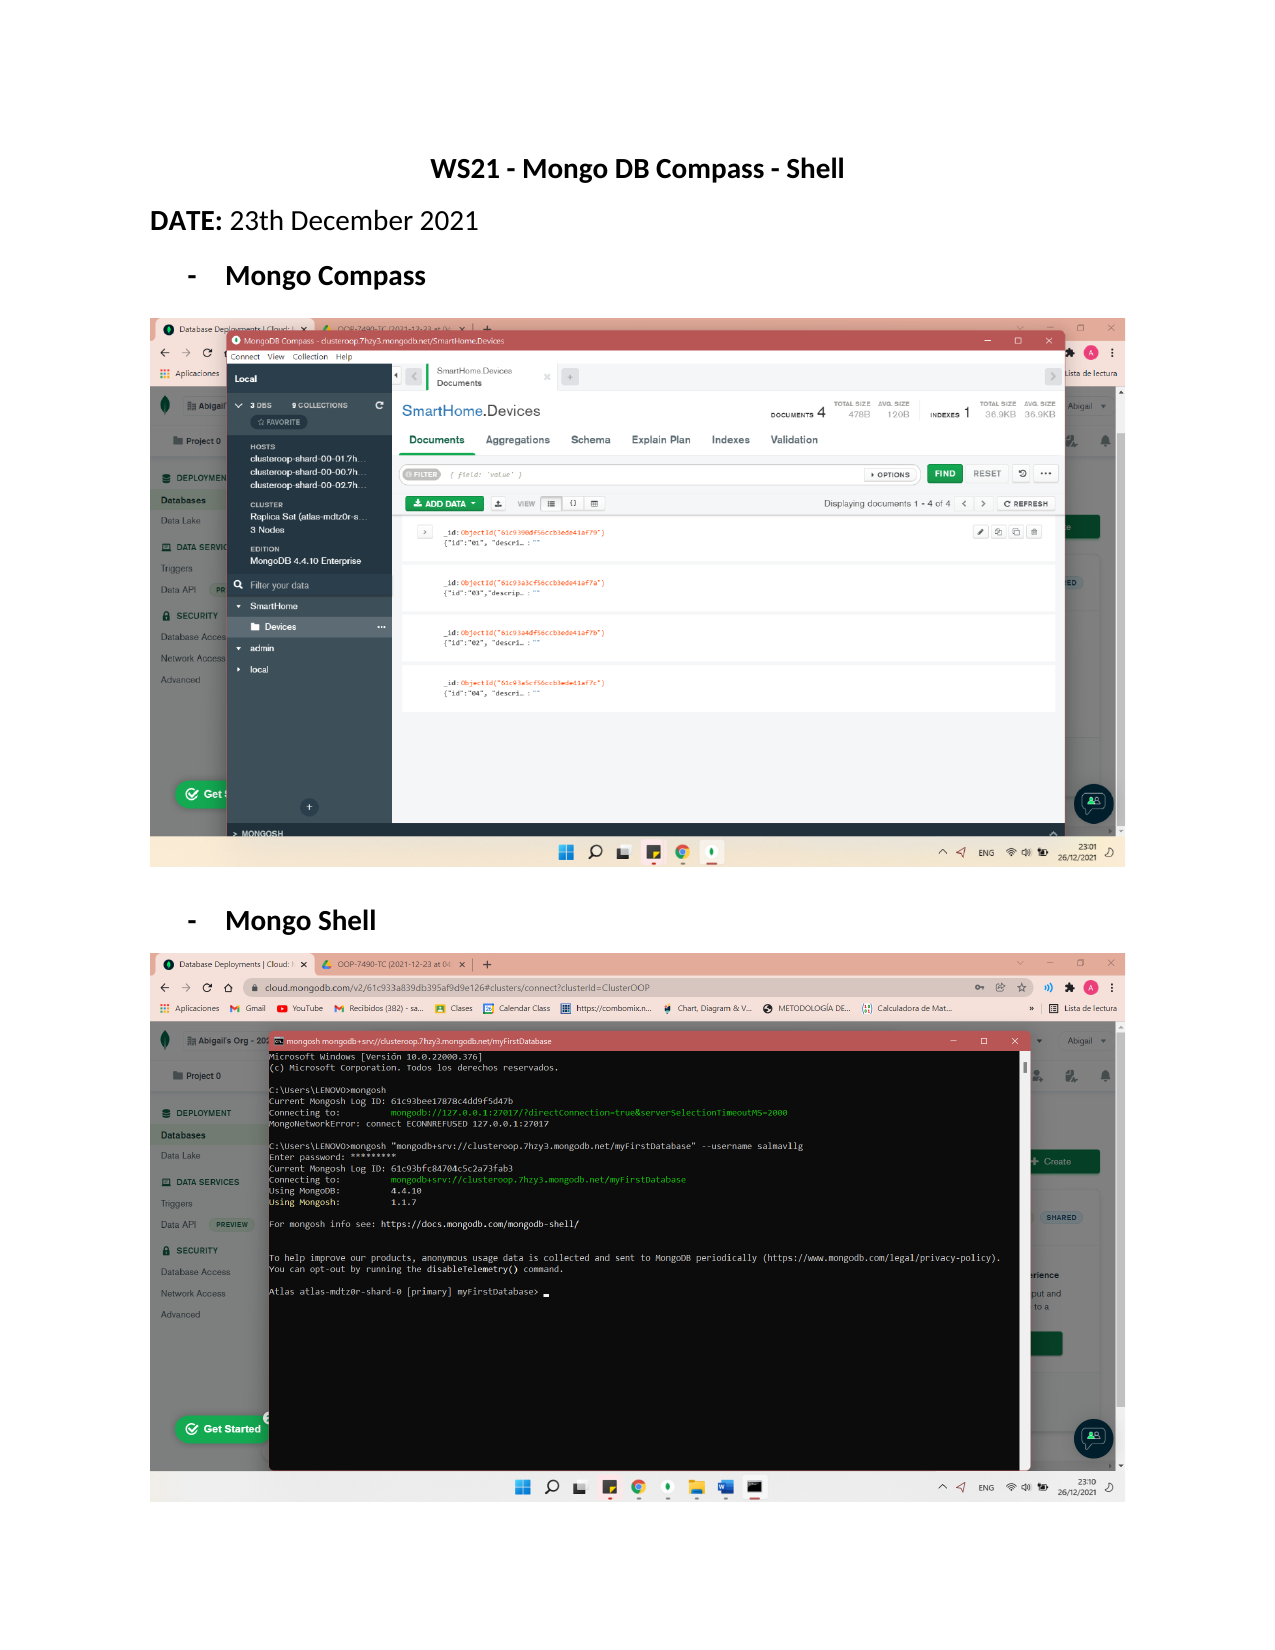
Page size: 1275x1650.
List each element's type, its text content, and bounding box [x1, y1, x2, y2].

picture [150, 318, 1125, 867]
list Mongo Shell [187, 902, 1125, 938]
text DATE: 23th December 2021 [150, 202, 1125, 238]
picture [150, 953, 1125, 1502]
text WS21 - Mongo DB Compass - Shell [150, 150, 1125, 186]
list Mongo Compass [187, 257, 1125, 293]
